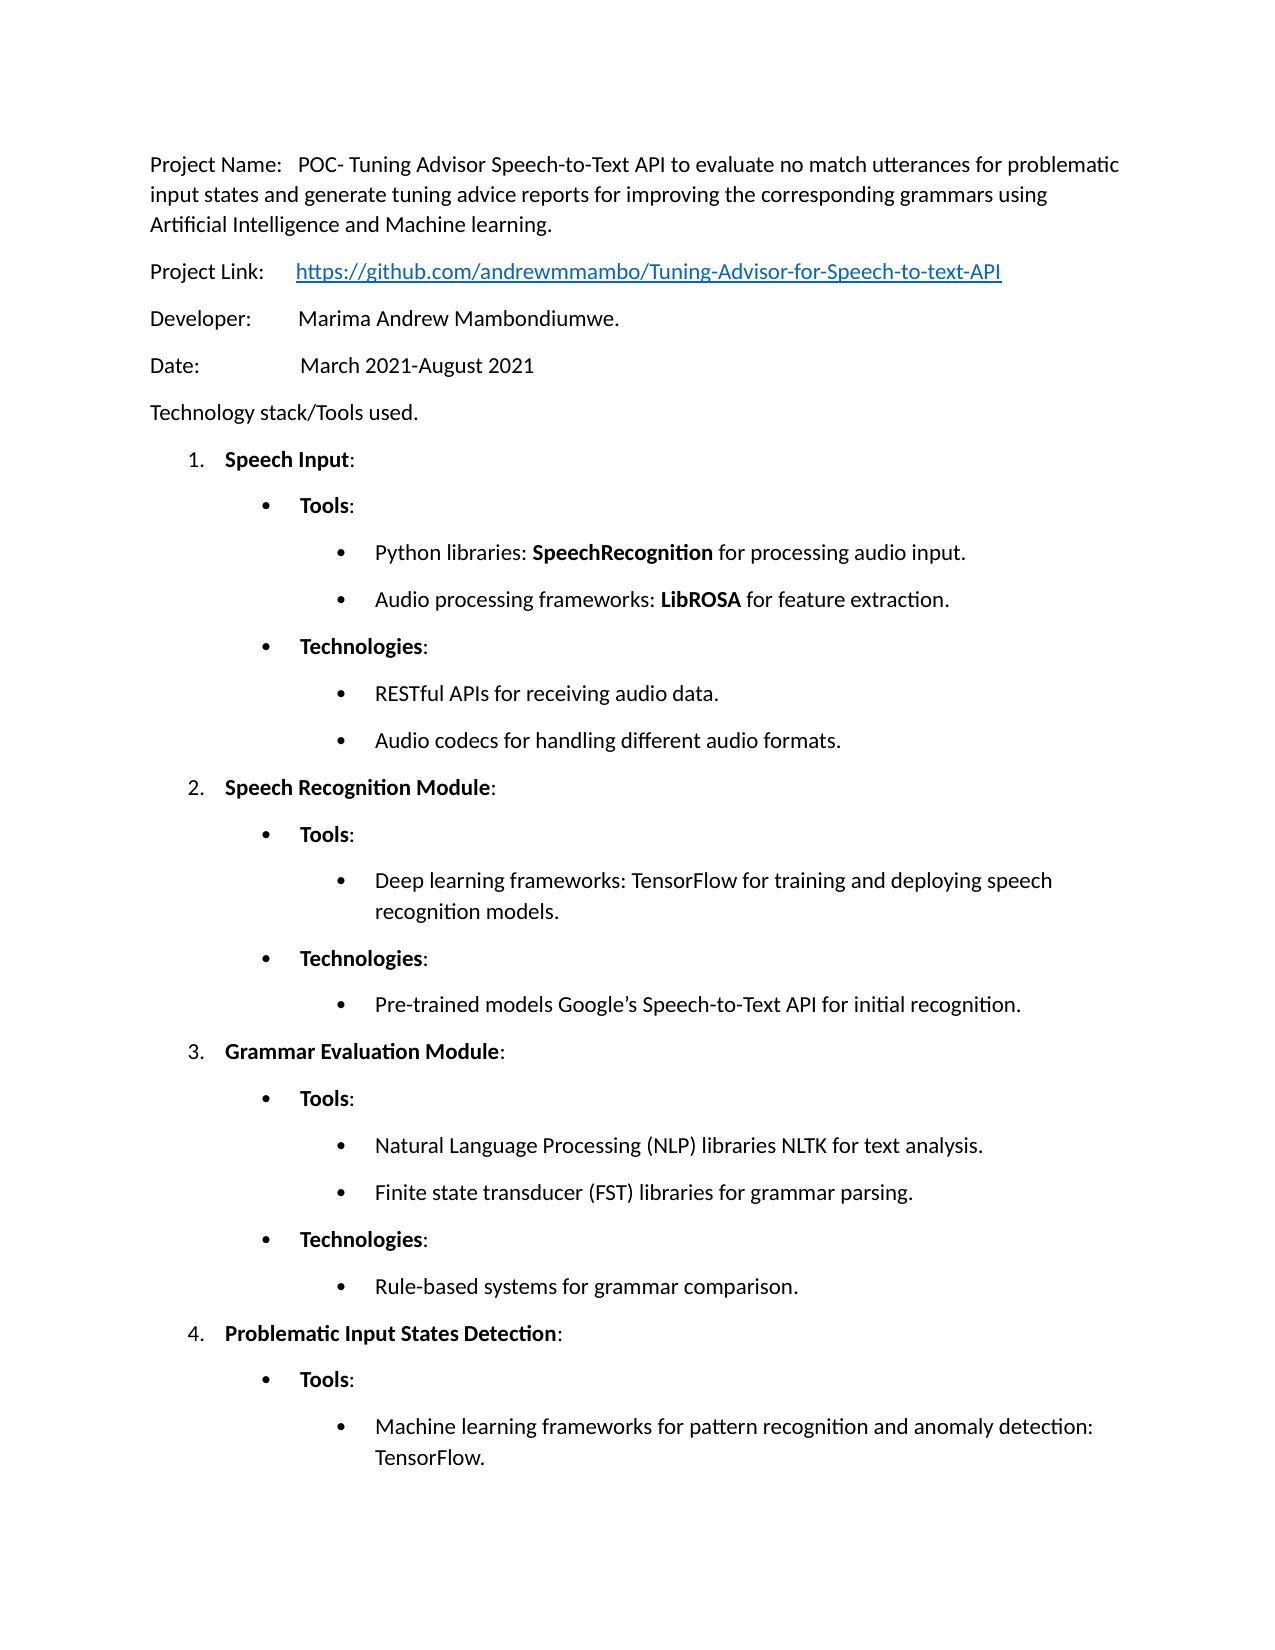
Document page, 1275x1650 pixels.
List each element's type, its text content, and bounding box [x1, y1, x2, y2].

list Speech Recognition Module: [187, 773, 1125, 801]
text Technology stack/Tools used. [150, 398, 1125, 426]
list Pre-trained models Google’s Speech-to-Text API for initial recognition. [337, 991, 1125, 1019]
list Technologies: [262, 632, 1125, 660]
text Developer: Marima Andrew Mambondiumwe. [150, 304, 1125, 332]
list Rule-based systems for grammar comparison. [337, 1272, 1125, 1300]
text Project Link: https://github.com/andrewmmambo/Tuning-Advisor-for-Speech-to-text-API [150, 257, 1125, 285]
list Tools: [262, 1084, 1125, 1112]
list Audio codecs for handling different audio formats. [337, 726, 1125, 754]
list Grammar Evaluation Module: [187, 1037, 1125, 1066]
text Project Name: POC- Tuning Advisor Speech-to-Text API to evaluate no match utterances for problematic input states and generate tuning advice reports for improving the corresponding grammars using Artificial Intelligence and Machine learning. [150, 150, 1125, 238]
list Speech Input: [187, 445, 1125, 473]
list Problematic Input States Detection: [187, 1319, 1125, 1347]
list Tools: [262, 1366, 1125, 1394]
list Machine learning frameworks for pattern recognition and anomaly detection: TensorFlow. [337, 1412, 1125, 1471]
list Python libraries: SpeechRecognition for processing audio input. [337, 538, 1125, 567]
list Tools: [262, 492, 1125, 520]
list Technologies: [262, 1225, 1125, 1253]
list Tools: [262, 820, 1125, 848]
text Date: March 2021-August 2021 [150, 351, 1125, 379]
list Technologies: [262, 944, 1125, 972]
list Natural Language Processing (NLP) libraries NLTK for text analysis. [337, 1131, 1125, 1159]
list Finite state transducer (FST) libraries for grammar parsing. [337, 1178, 1125, 1206]
list RESTful APIs for receiving audio data. [337, 679, 1125, 707]
list Audio processing frameworks: LibROSA for feature extraction. [337, 585, 1125, 613]
list Deep learning frameworks: TensorFlow for training and deploying speech recognition models. [337, 867, 1125, 925]
